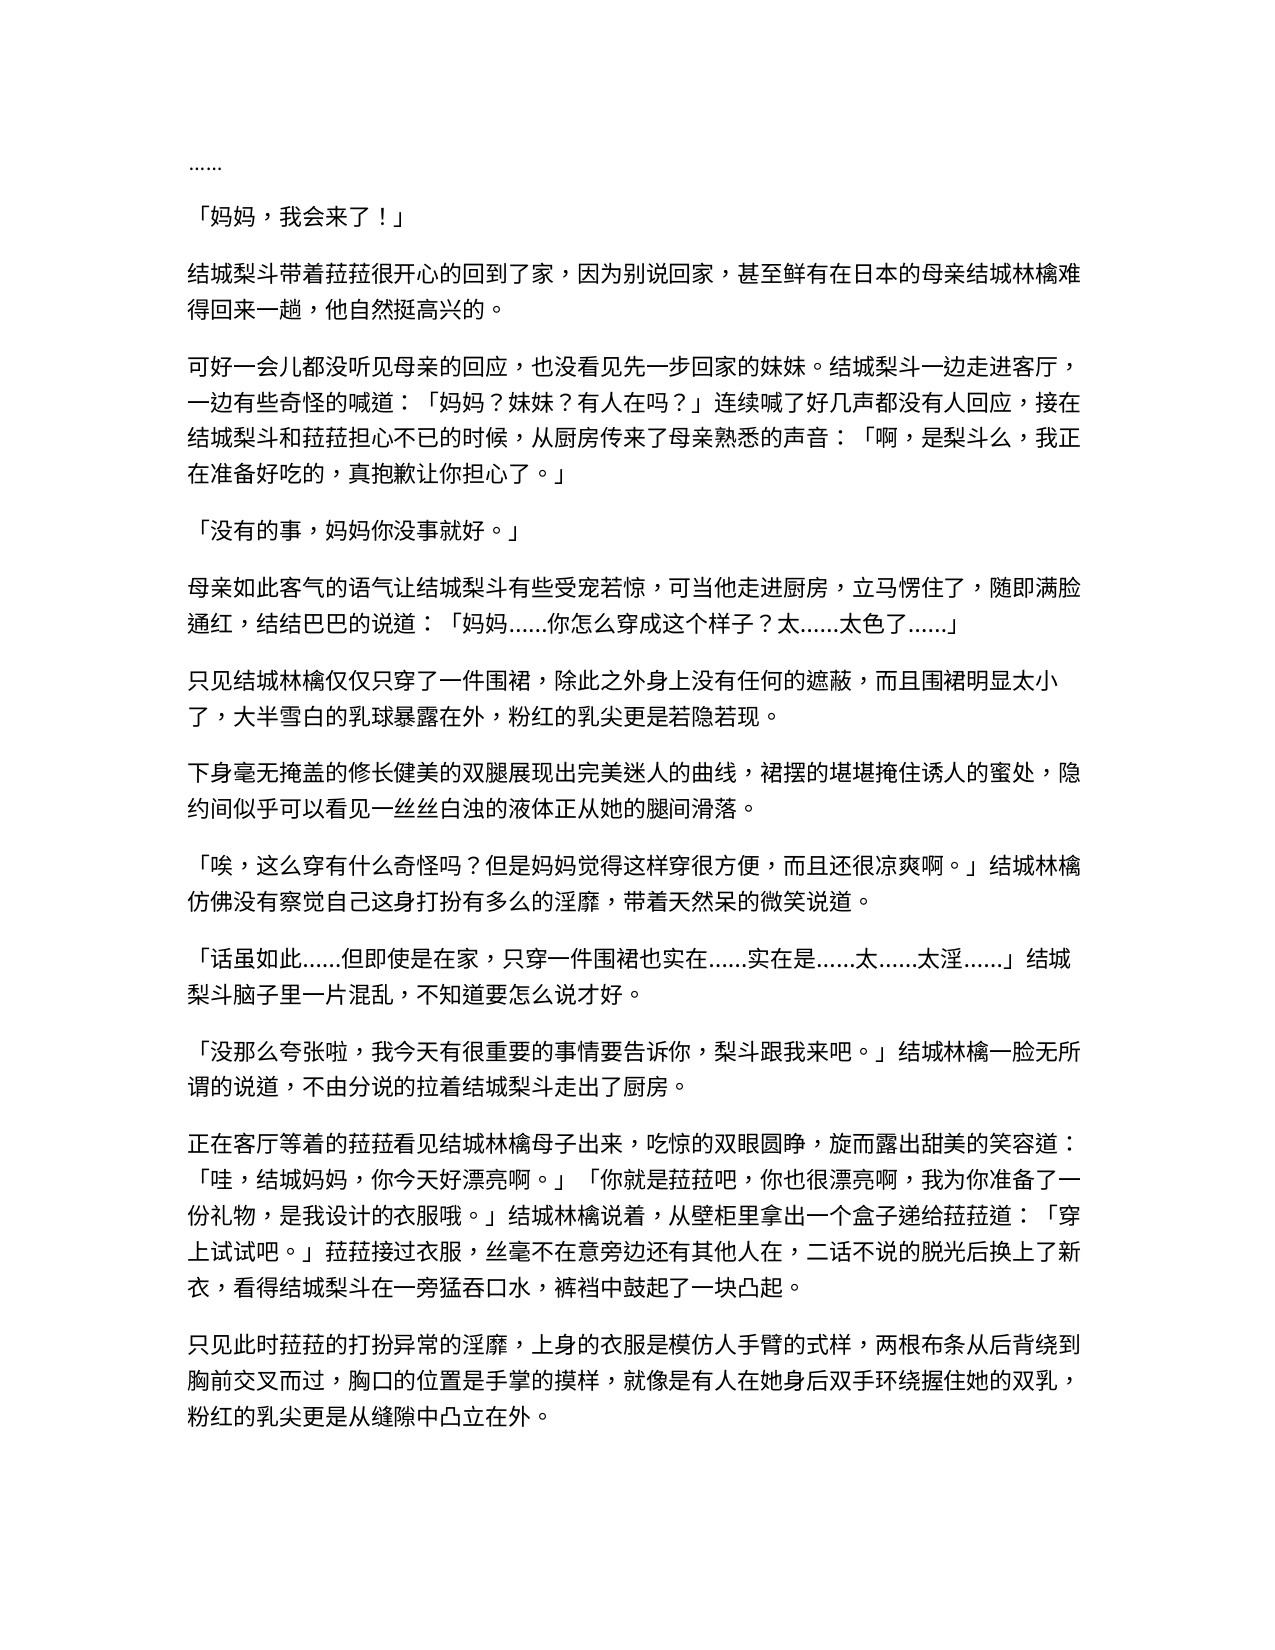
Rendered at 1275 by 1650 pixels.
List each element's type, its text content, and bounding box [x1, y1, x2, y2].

text 可好一会儿都没听见母亲的回应，也没看见先一步回家的妹妹。结城梨斗一边走进客厅，一边有些奇怪的喊道：「妈妈？妹妹？有人在吗？」连续喊了好几声都没有人回应，接在结城梨斗和菈菈担心不已的时候，从厨房传来了母亲熟悉的声音：「啊，是梨斗么，我正在准备好吃的，真抱歉让你担心了。」 [187, 351, 1087, 489]
text 只见结城林檎仅仅只穿了一件围裙，除此之外身上没有任何的遮蔽，而且围裙明显太小了，大半雪白的乳球暴露在外，粉红的乳尖更是若隐若现。 [187, 664, 1087, 732]
text 下身毫无掩盖的修长健美的双腿展现出完美迷人的曲线，裙摆的堪堪掩住诱人的蜜处，隐约间似乎可以看见一丝丝白浊的液体正从她的腿间滑落。 [187, 757, 1087, 824]
text 「唉，这么穿有什么奇怪吗？但是妈妈觉得这样穿很方便，而且还很凉爽啊。」结城林檎仿佛没有察觉自己这身打扮有多么的淫靡，带着天然呆的微笑说道。 [187, 850, 1087, 917]
text …… [187, 150, 1087, 176]
text 母亲如此客气的语气让结城梨斗有些受宠若惊，可当他走进厨房，立马愣住了，随即满脸通红，结结巴巴的说道：「妈妈……你怎么穿成这个样子？太……太色了……」 [187, 572, 1087, 639]
text 「妈妈，我会来了！」 [187, 201, 1087, 232]
text 正在客厅等着的菈菈看见结城林檎母子出来，吃惊的双眼圆睁，旋而露出甜美的笑容道：「哇，结城妈妈，你今天好漂亮啊。」「你就是菈菈吧，你也很漂亮啊，我为你准备了一份礼物，是我设计的衣服哦。」结城林檎说着，从壁柜里拿出一个盒子递给菈菈道：「穿上试试吧。」菈菈接过衣服，丝毫不在意旁边还有其他人在，二话不说的脱光后换上了新衣，看得结城梨斗在一旁猛吞口水，裤裆中鼓起了一块凸起。 [187, 1128, 1087, 1303]
text 「没有的事，妈妈你没事就好。」 [187, 515, 1087, 546]
text 「没那么夸张啦，我今天有很重要的事情要告诉你，梨斗跟我来吧。」结城林檎一脸无所谓的说道，不由分说的拉着结城梨斗走出了厨房。 [187, 1035, 1087, 1103]
text 只见此时菈菈的打扮异常的淫靡，上身的衣服是模仿人手臂的式样，两根布条从后背绕到胸前交叉而过，胸口的位置是手掌的摸样，就像是有人在她身后双手环绕握住她的双乳，粉红的乳尖更是从缝隙中凸立在外。 [187, 1329, 1087, 1432]
text 「话虽如此……但即使是在家，只穿一件围裙也实在……实在是……太……太淫……」结城梨斗脑子里一片混乱，不知道要怎么说才好。 [187, 943, 1087, 1010]
text 结城梨斗带着菈菈很开心的回到了家，因为别说回家，甚至鲜有在日本的母亲结城林檎难得回来一趟，他自然挺高兴的。 [187, 258, 1087, 325]
